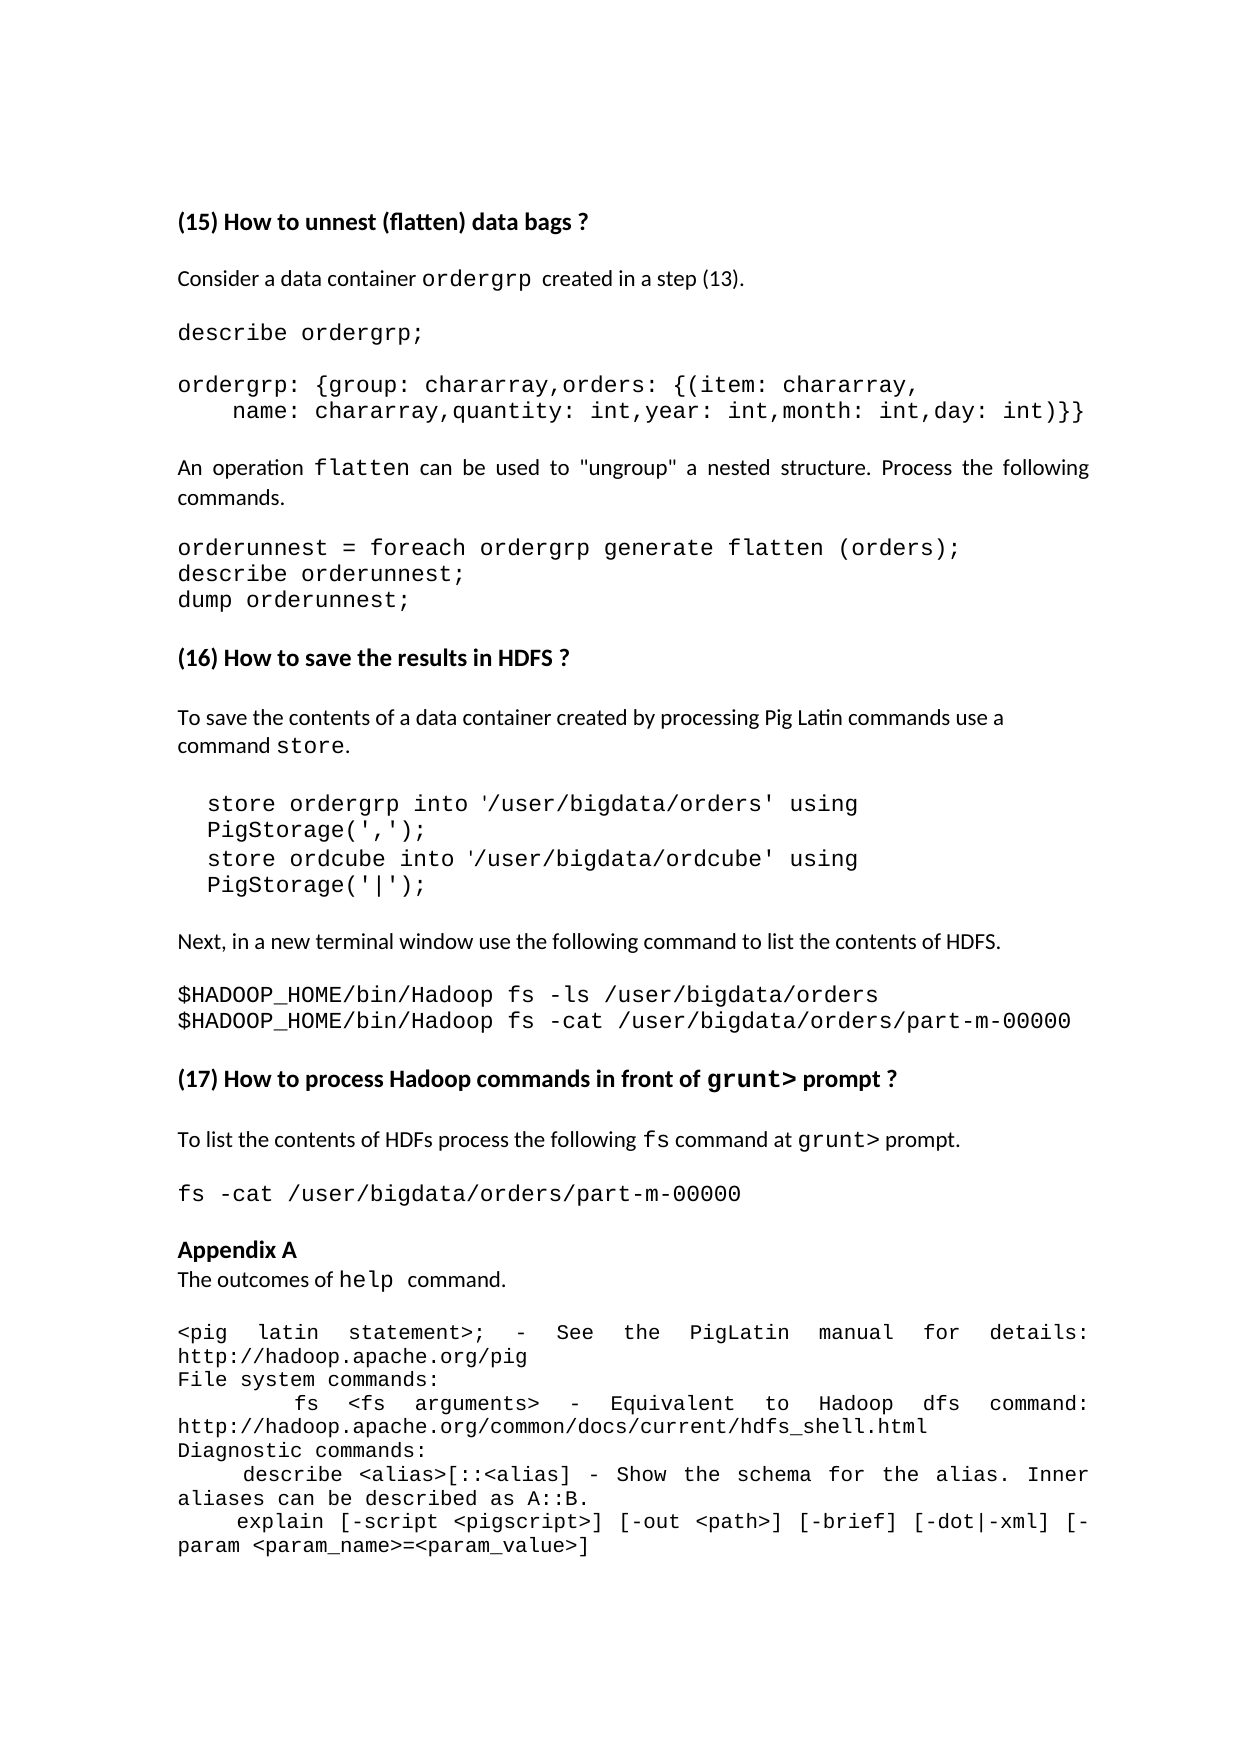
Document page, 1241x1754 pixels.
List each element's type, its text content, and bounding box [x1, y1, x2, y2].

text describe orderunnest; [177, 563, 1090, 588]
text $HADOOP_HOME/bin/Hadoop fs -cat /user/bigdata/orders/part-m-00000 [177, 1009, 1090, 1035]
text (17) How to process Hadoop commands in front of grunt> prompt ? [177, 1063, 1090, 1095]
text (15) How to unnest (flatten) data bags ? [177, 206, 1090, 237]
text ordergrp: {group: chararray,orders: {(item: chararray, [177, 374, 1090, 399]
text (16) How to save the results in HDFS ? [177, 642, 1090, 673]
text Consider a data container ordergrp created in a step (13). [177, 264, 1090, 294]
text <pig latin statement>; - See the PigLatin manual for details: http://hadoop.apache.org/pig [177, 1322, 1090, 1369]
text name: chararray,quantity: int,year: int,month: int,day: int)}} [177, 399, 1090, 426]
text describe <alias>[::<alias] - Show the schema for the alias. Inner aliases can be described as A::B. [177, 1464, 1090, 1511]
text Diagnostic commands: [177, 1440, 1090, 1464]
text An operation flatten can be used to "ungroup" a nested structure. Process the following commands. [177, 453, 1090, 511]
text To save the contents of a data container created by processing Pig Latin commands use a command store. [177, 703, 1090, 761]
text File system commands: [177, 1369, 1090, 1393]
text fs <fs arguments> - Equivalent to Hadoop dfs command: http://hadoop.apache.org/common/docs/current/hdfs_shell.html [177, 1393, 1090, 1440]
text Appendix A [177, 1234, 1139, 1265]
text Next, in a new terminal window use the following command to list the contents of HDFS. [177, 927, 1090, 955]
text To list the contents of HDFs process the following fs command at grunt> prompt. [177, 1125, 1090, 1154]
text explain [-script <pigscript>] [-out <path>] [-brief] [-dot|-xml] [-param <param_name>=<param_value>] [177, 1511, 1090, 1558]
text orderunnest = foreach ordergrp generate flatten (orders); [177, 537, 1090, 563]
text store ordcube into '/user/bigdata/ordcube' using PigStorage('|'); [207, 844, 1090, 899]
text $HADOOP_HOME/bin/Hadoop fs -ls /user/bigdata/orders [177, 983, 1090, 1009]
text store ordergrp into '/user/bigdata/orders' using PigStorage(','); [207, 789, 1090, 844]
text dump orderunnest; [177, 588, 1090, 614]
text describe ordergrp; [177, 322, 1090, 348]
text fs -cat /user/bigdata/orders/part-m-00000 [177, 1182, 1090, 1208]
text The outcomes of help command. [177, 1265, 1090, 1294]
